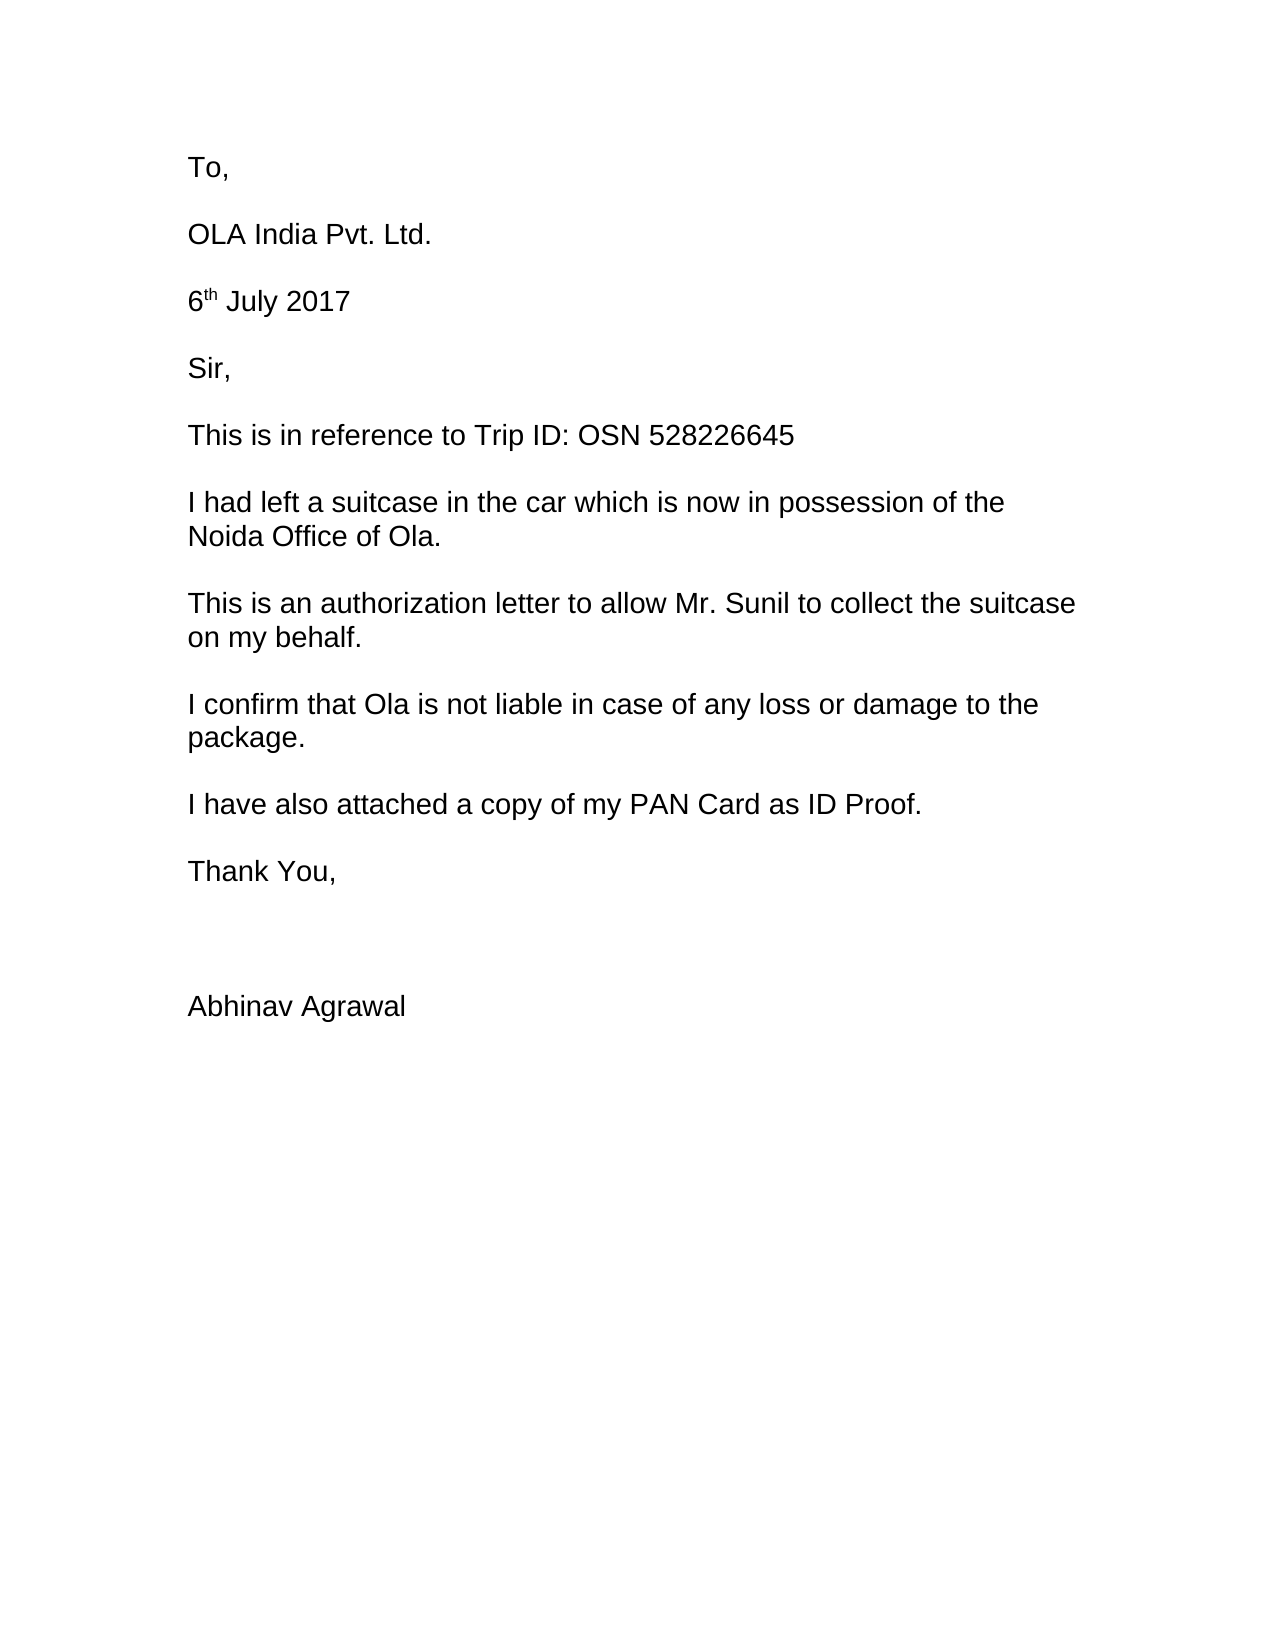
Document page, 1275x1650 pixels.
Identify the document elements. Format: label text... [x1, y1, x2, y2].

text I have also attached a copy of my PAN Card as ID Proof. [187, 787, 1087, 821]
text Abhinav Agrawal [187, 988, 1087, 1022]
text This is in reference to Trip ID: OSN 528226645 [187, 418, 1087, 452]
text I confirm that Ola is not liable in case of any loss or damage to the package. [187, 687, 1087, 754]
text To, [187, 150, 1087, 183]
text This is an authorization letter to allow Mr. Sunil to collect the suitcase on my behalf. [187, 586, 1087, 653]
text Sir, [187, 351, 1087, 385]
text Thank You, [187, 854, 1087, 888]
text OLA India Pvt. Ltd. [187, 217, 1087, 251]
text 6th July 2017 [187, 284, 1087, 318]
text I had left a suitcase in the car which is now in possession of the Noida Office of Ola. [187, 485, 1087, 552]
